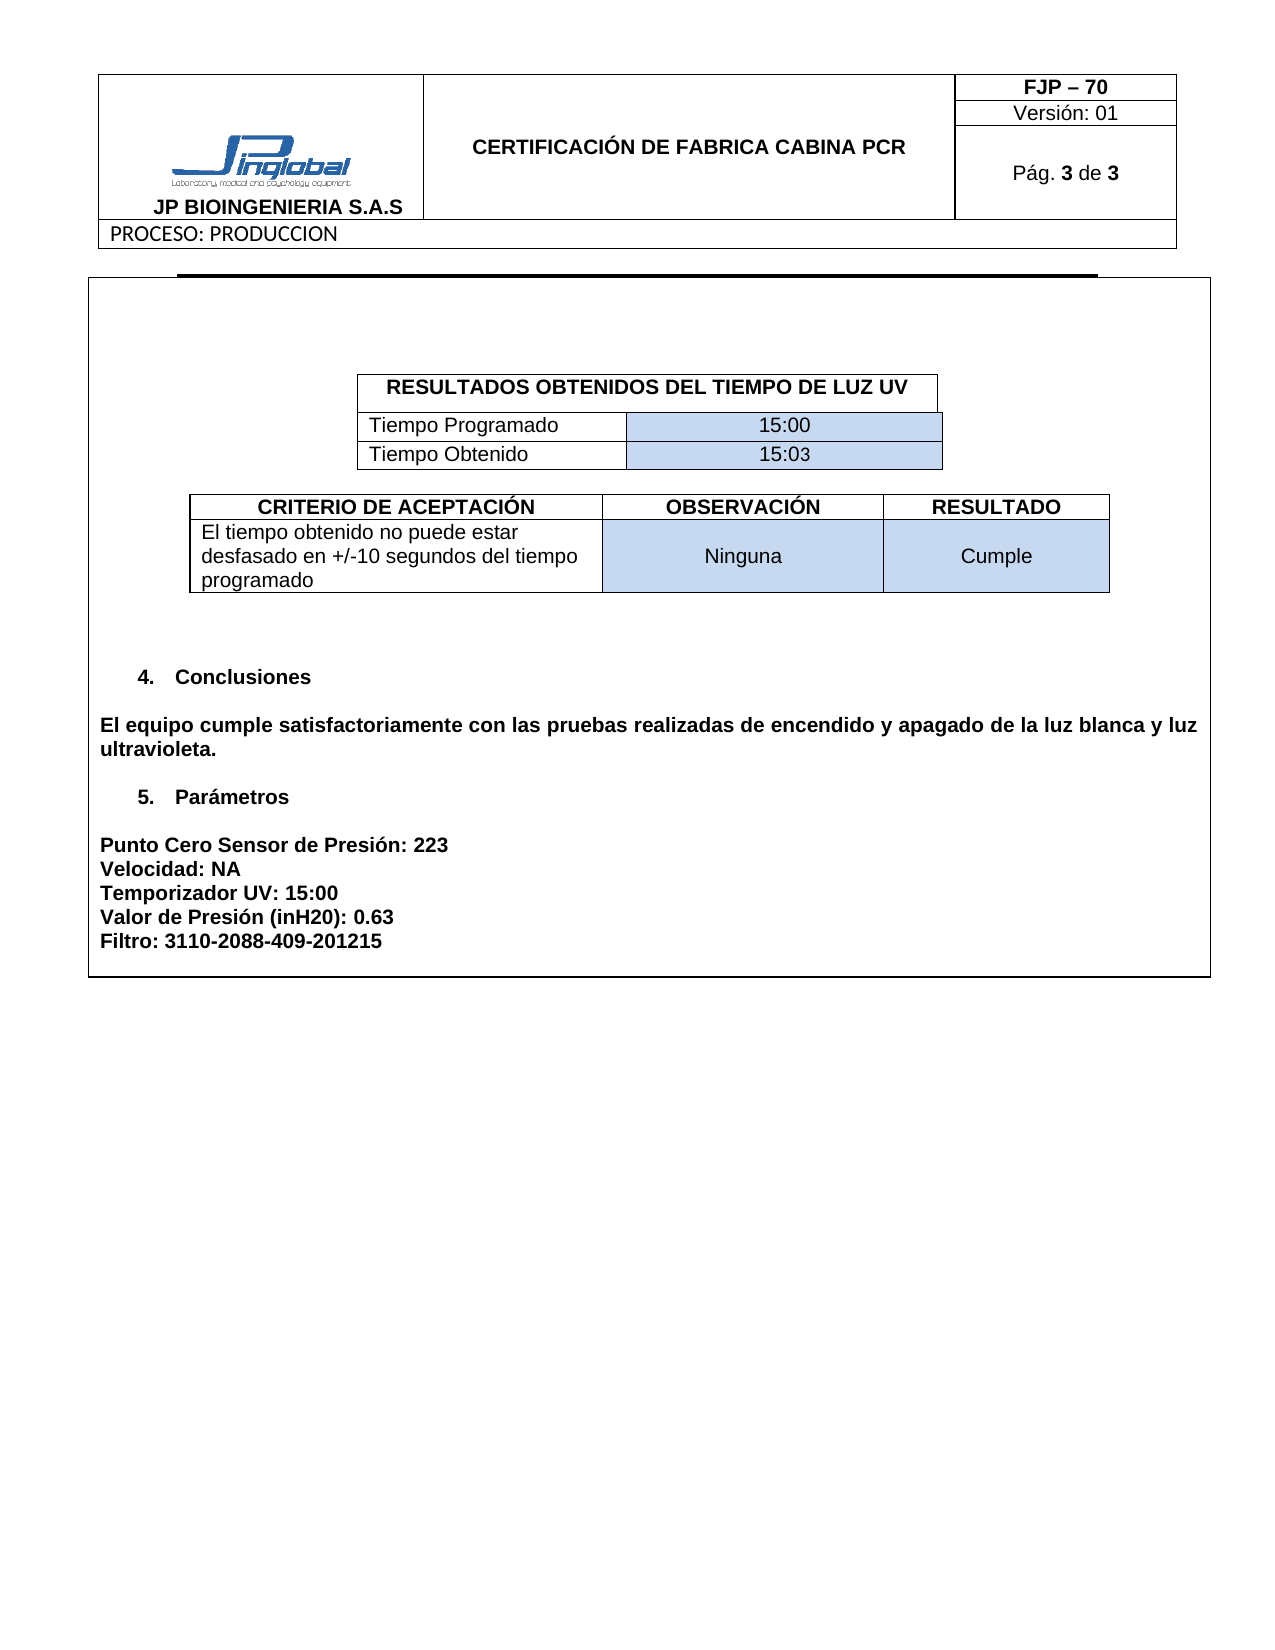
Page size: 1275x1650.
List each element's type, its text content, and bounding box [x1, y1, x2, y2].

picture [160, 127, 362, 195]
